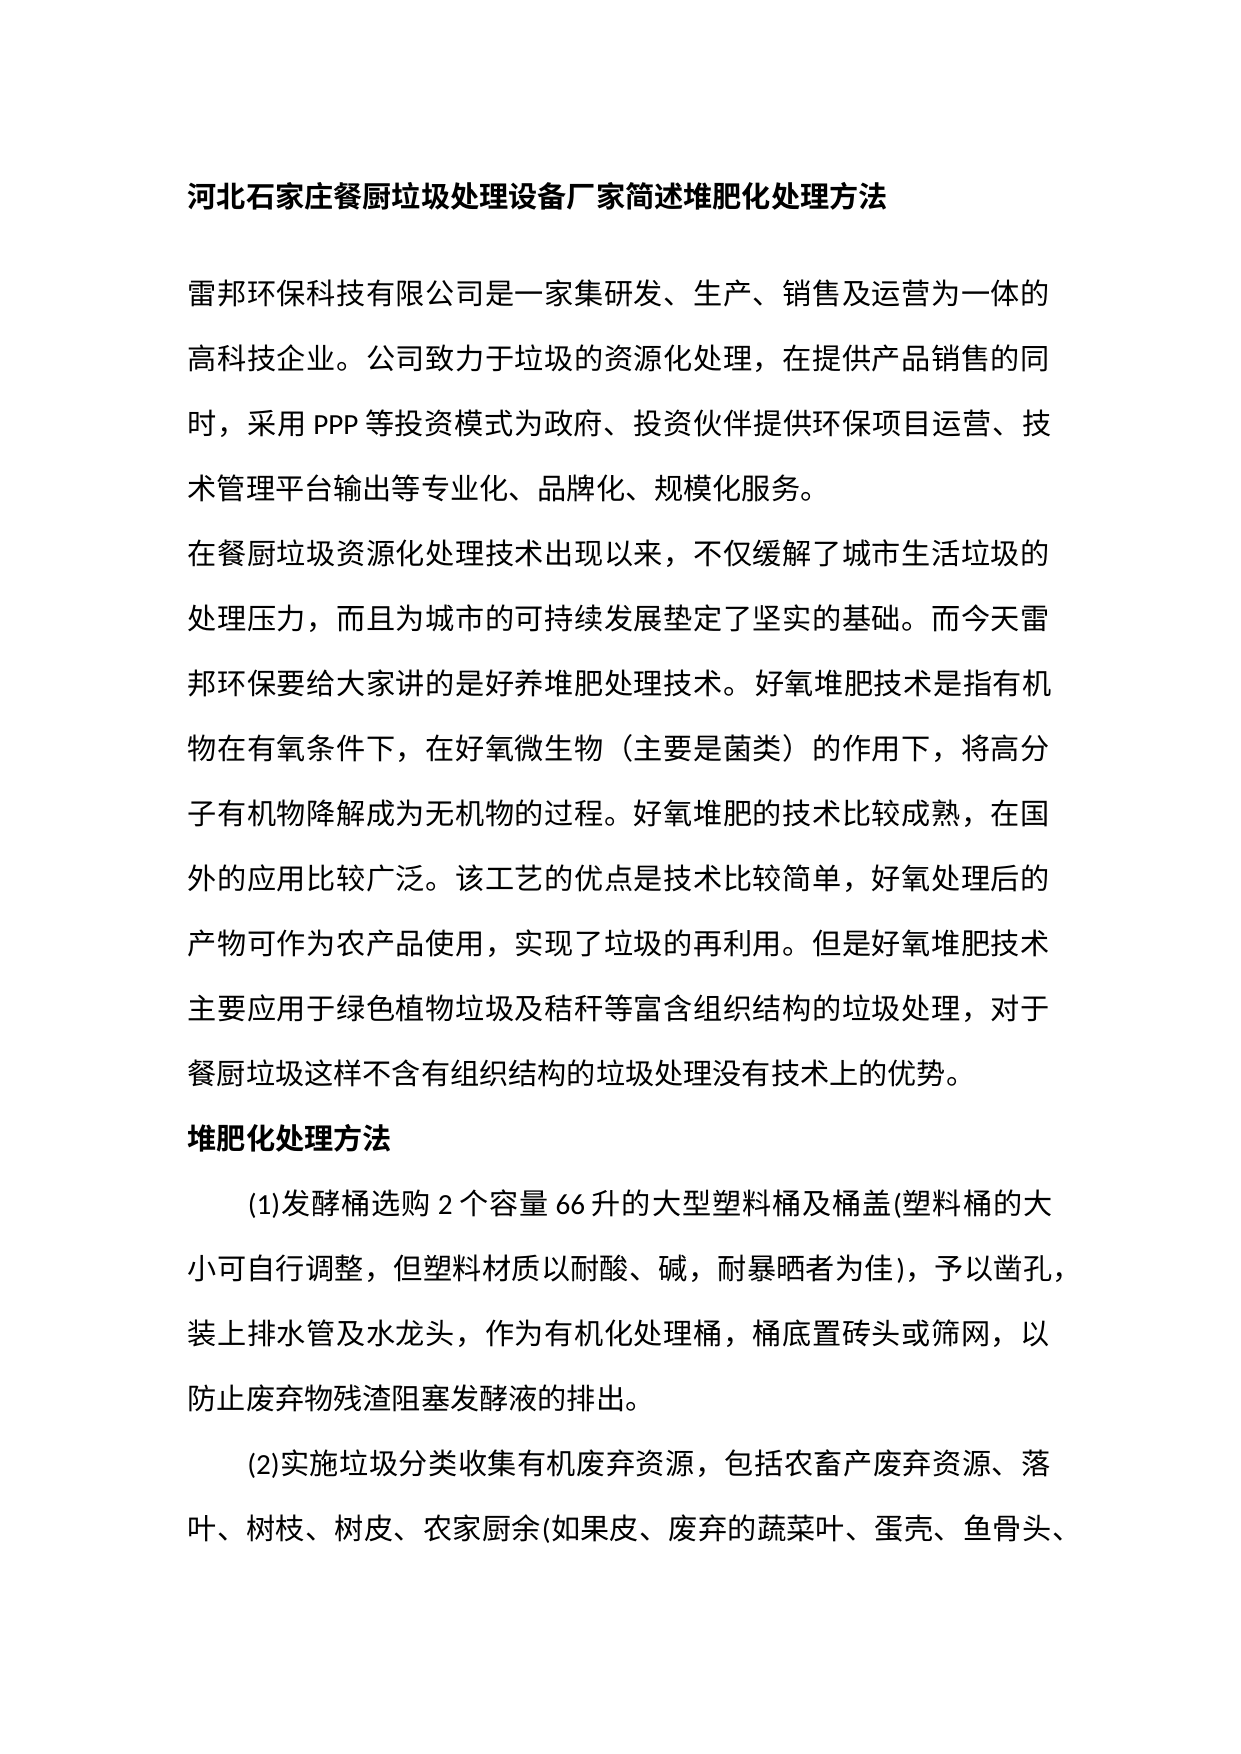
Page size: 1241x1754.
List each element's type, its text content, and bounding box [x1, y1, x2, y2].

text 河北石家庄餐厨垃圾处理设备厂家简述堆肥化处理方法 [187, 162, 1053, 227]
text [187, 1104, 1053, 1559]
text 雷邦环保科技有限公司是一家集研发、生产、销售及运营为一体的高科技企业。公司致力于垃圾的资源化处理，在提供产品销售的同时，采用PPP等投资模式为政府、投资伙伴提供环保项目运营、技术管理平台输出等专业化、品牌化、规模化服务。 [187, 259, 1053, 519]
text 在餐厨垃圾资源化处理技术出现以来，不仅缓解了城市生活垃圾的处理压力，而且为城市的可持续发展垫定了坚实的基础。而今天雷邦环保要给大家讲的是好养堆肥处理技术。好氧堆肥技术是指有机物在有氧条件下，在好氧微生物（主要是菌类）的作用下，将高分子有机物降解成为无机物的过程。好氧堆肥的技术比较成熟，在国外的应用比较广泛。该工艺的优点是技术比较简单，好氧处理后的产物可作为农产品使用，实现了垃圾的再利用。但是好氧堆肥技术主要应用于绿色植物垃圾及秸秆等富含组织结构的垃圾处理，对于餐厨垃圾这样不含有组织结构的垃圾处理没有技术上的优势。 [187, 519, 1053, 1104]
